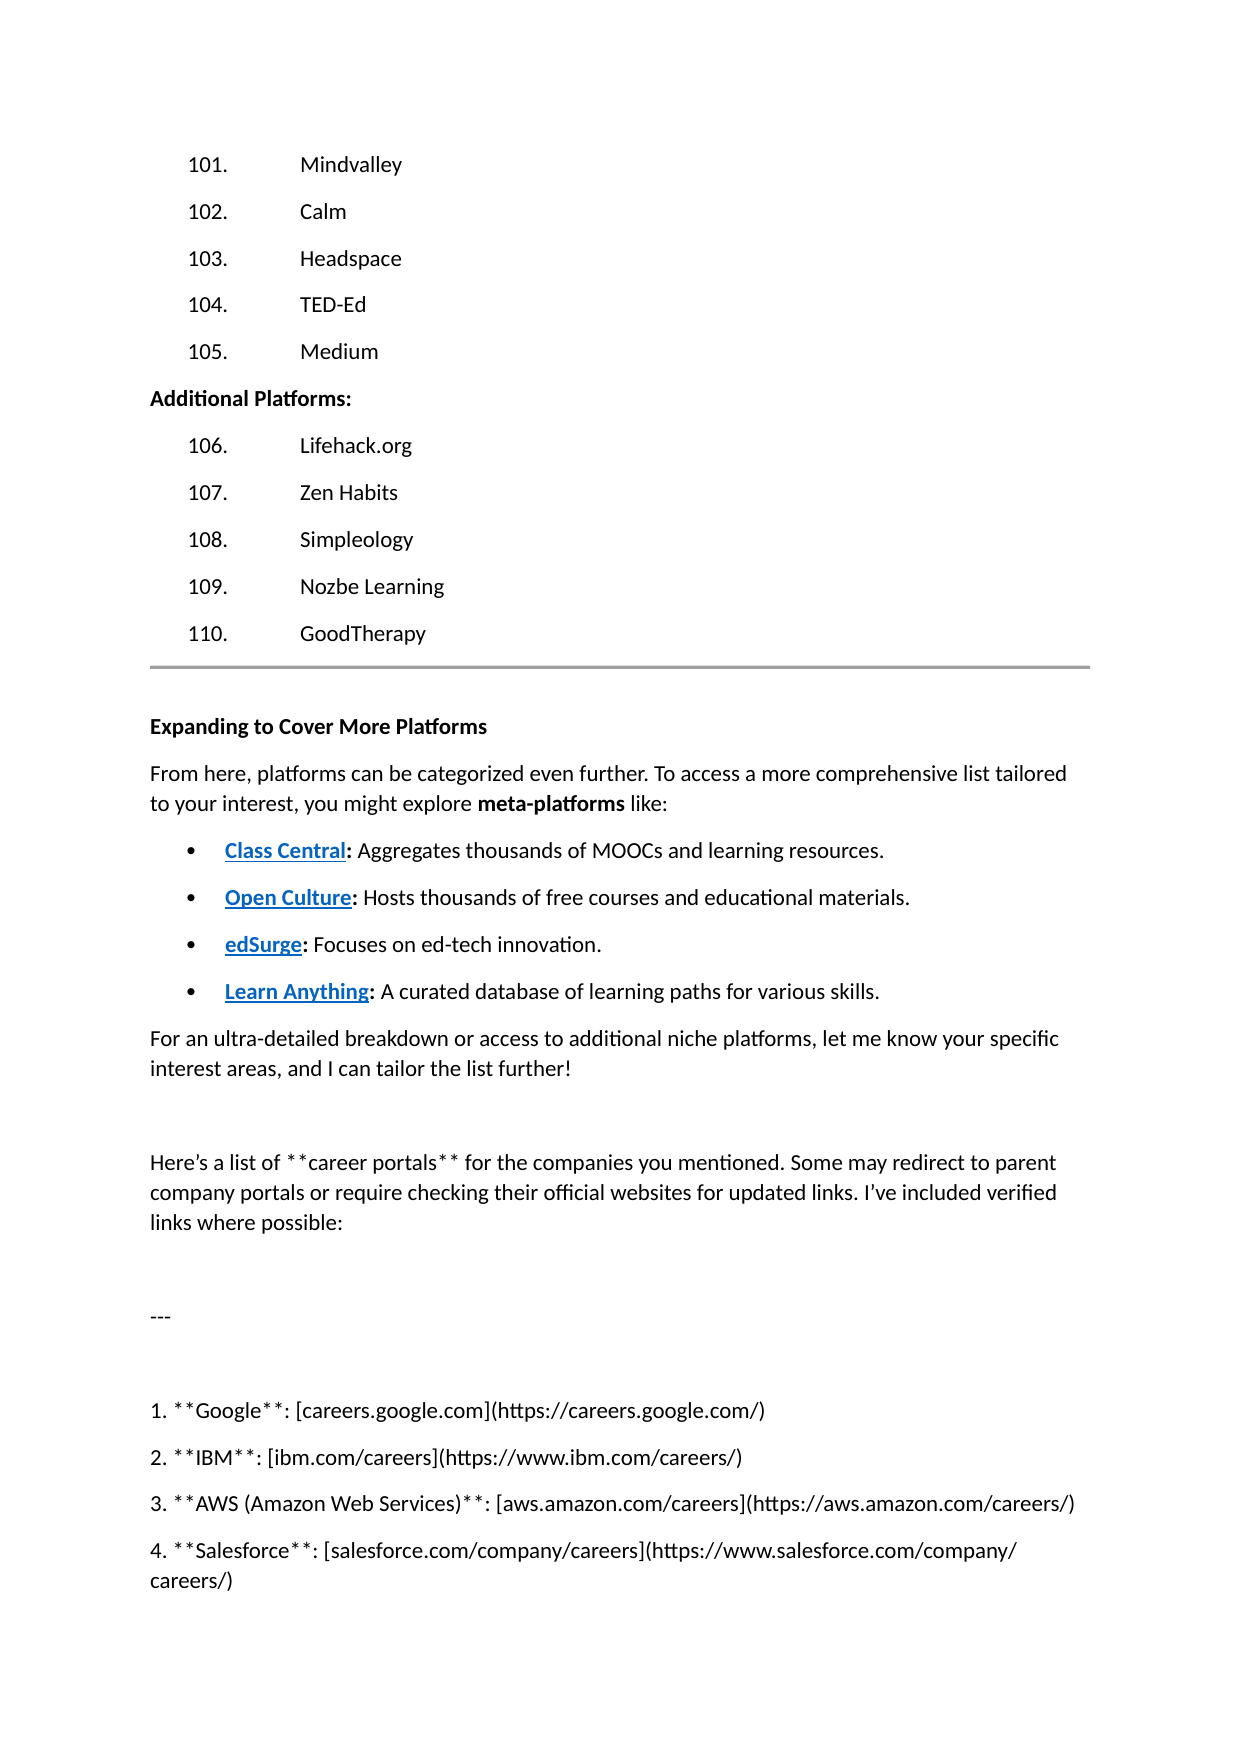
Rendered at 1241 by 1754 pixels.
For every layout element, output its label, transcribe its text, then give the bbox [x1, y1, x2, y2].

list GoodTherapy [187, 619, 1090, 647]
list Headspace [187, 244, 1090, 272]
list Nozbe Learning [187, 572, 1090, 600]
text Expanding to Cover More Platforms [150, 712, 1090, 741]
list Mindvalley [187, 150, 1090, 178]
list edSurge: Focuses on ed-tech innovation. [187, 930, 1090, 958]
text Additional Platforms: [150, 384, 1090, 412]
text 2. **IBM**: [ibm.com/careers](https://www.ibm.com/careers/) [150, 1443, 1090, 1471]
list Learn Anything: A curated database of learning paths for various skills. [187, 977, 1090, 1005]
text --- [150, 1302, 1090, 1330]
list Zen Habits [187, 478, 1090, 506]
text For an ultra-detailed breakdown or access to additional niche platforms, let me know your specific interest areas, and I can tailor the list further! [150, 1024, 1090, 1082]
text 1. **Google**: [careers.google.com](https://careers.google.com/) [150, 1396, 1090, 1424]
list Simpleology [187, 525, 1090, 553]
text From here, platforms can be categorized even further. To access a more comprehensive list tailored to your interest, you might explore meta-platforms like: [150, 759, 1090, 818]
text 3. **AWS (Amazon Web Services)**: [aws.amazon.com/careers](https://aws.amazon.com/careers/) [150, 1489, 1090, 1518]
list Open Culture: Hosts thousands of free courses and educational materials. [187, 883, 1090, 911]
list Lifehack.org [187, 431, 1090, 459]
list Class Central: Aggregates thousands of MOOCs and learning resources. [187, 836, 1090, 864]
list Medium [187, 337, 1090, 366]
list Calm [187, 197, 1090, 225]
list TED-Ed [187, 291, 1090, 319]
text Here’s a list of **career portals** for the companies you mentioned. Some may redirect to parent company portals or require checking their official websites for updated links. I’ve included verified links where possible: [150, 1148, 1090, 1236]
text 4. **Salesforce**: [salesforce.com/company/careers](https://www.salesforce.com/company/careers/) [150, 1536, 1090, 1595]
